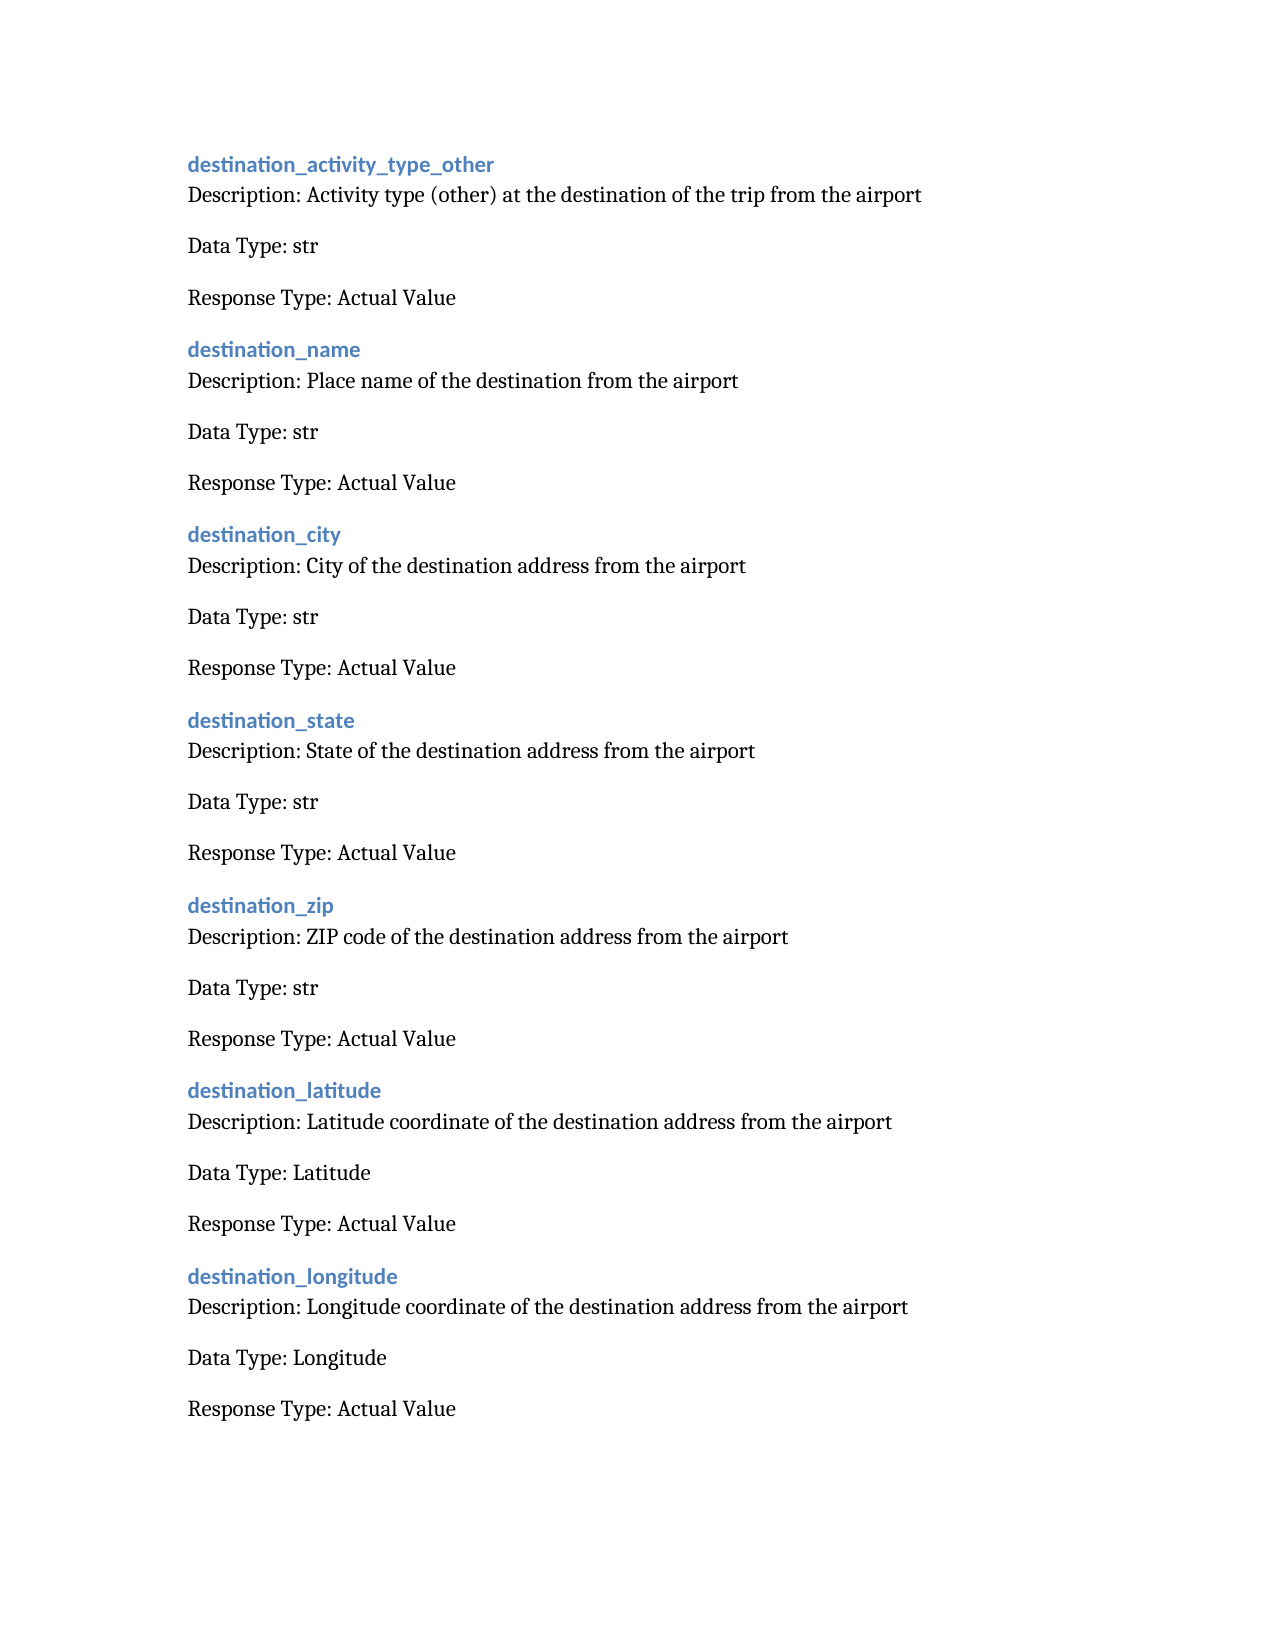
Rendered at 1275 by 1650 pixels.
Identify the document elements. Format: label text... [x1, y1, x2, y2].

text Response Type: Actual Value [187, 840, 1087, 867]
text Data Type: str [187, 604, 1087, 630]
text Response Type: Actual Value [187, 1396, 1087, 1422]
text Response Type: Actual Value [187, 655, 1087, 681]
subtitle destination_zip [187, 891, 1087, 919]
text Response Type: Actual Value [187, 1211, 1087, 1237]
subtitle destination_city [187, 521, 1087, 549]
subtitle destination_name [187, 335, 1087, 363]
subtitle destination_state [187, 706, 1087, 734]
text Data Type: str [187, 974, 1087, 1001]
text Data Type: str [187, 233, 1087, 259]
subtitle destination_activity_type_other [187, 150, 1087, 178]
subtitle destination_latitude [187, 1077, 1087, 1104]
text Description: Place name of the destination from the airport [187, 367, 1087, 394]
text Response Type: Actual Value [187, 1026, 1087, 1052]
text Response Type: Actual Value [187, 284, 1087, 311]
text Description: Latitude coordinate of the destination address from the airport [187, 1109, 1087, 1135]
text Description: City of the destination address from the airport [187, 553, 1087, 579]
text Description: ZIP code of the destination address from the airport [187, 923, 1087, 950]
text Data Type: Latitude [187, 1160, 1087, 1186]
text Description: Activity type (other) at the destination of the trip from the airport [187, 182, 1087, 208]
text Description: State of the destination address from the airport [187, 738, 1087, 764]
text Data Type: str [187, 418, 1087, 445]
text Data Type: Longitude [187, 1345, 1087, 1371]
text Description: Longitude coordinate of the destination address from the airport [187, 1294, 1087, 1320]
text Response Type: Actual Value [187, 469, 1087, 496]
subtitle destination_longitude [187, 1262, 1087, 1290]
text Data Type: str [187, 789, 1087, 816]
